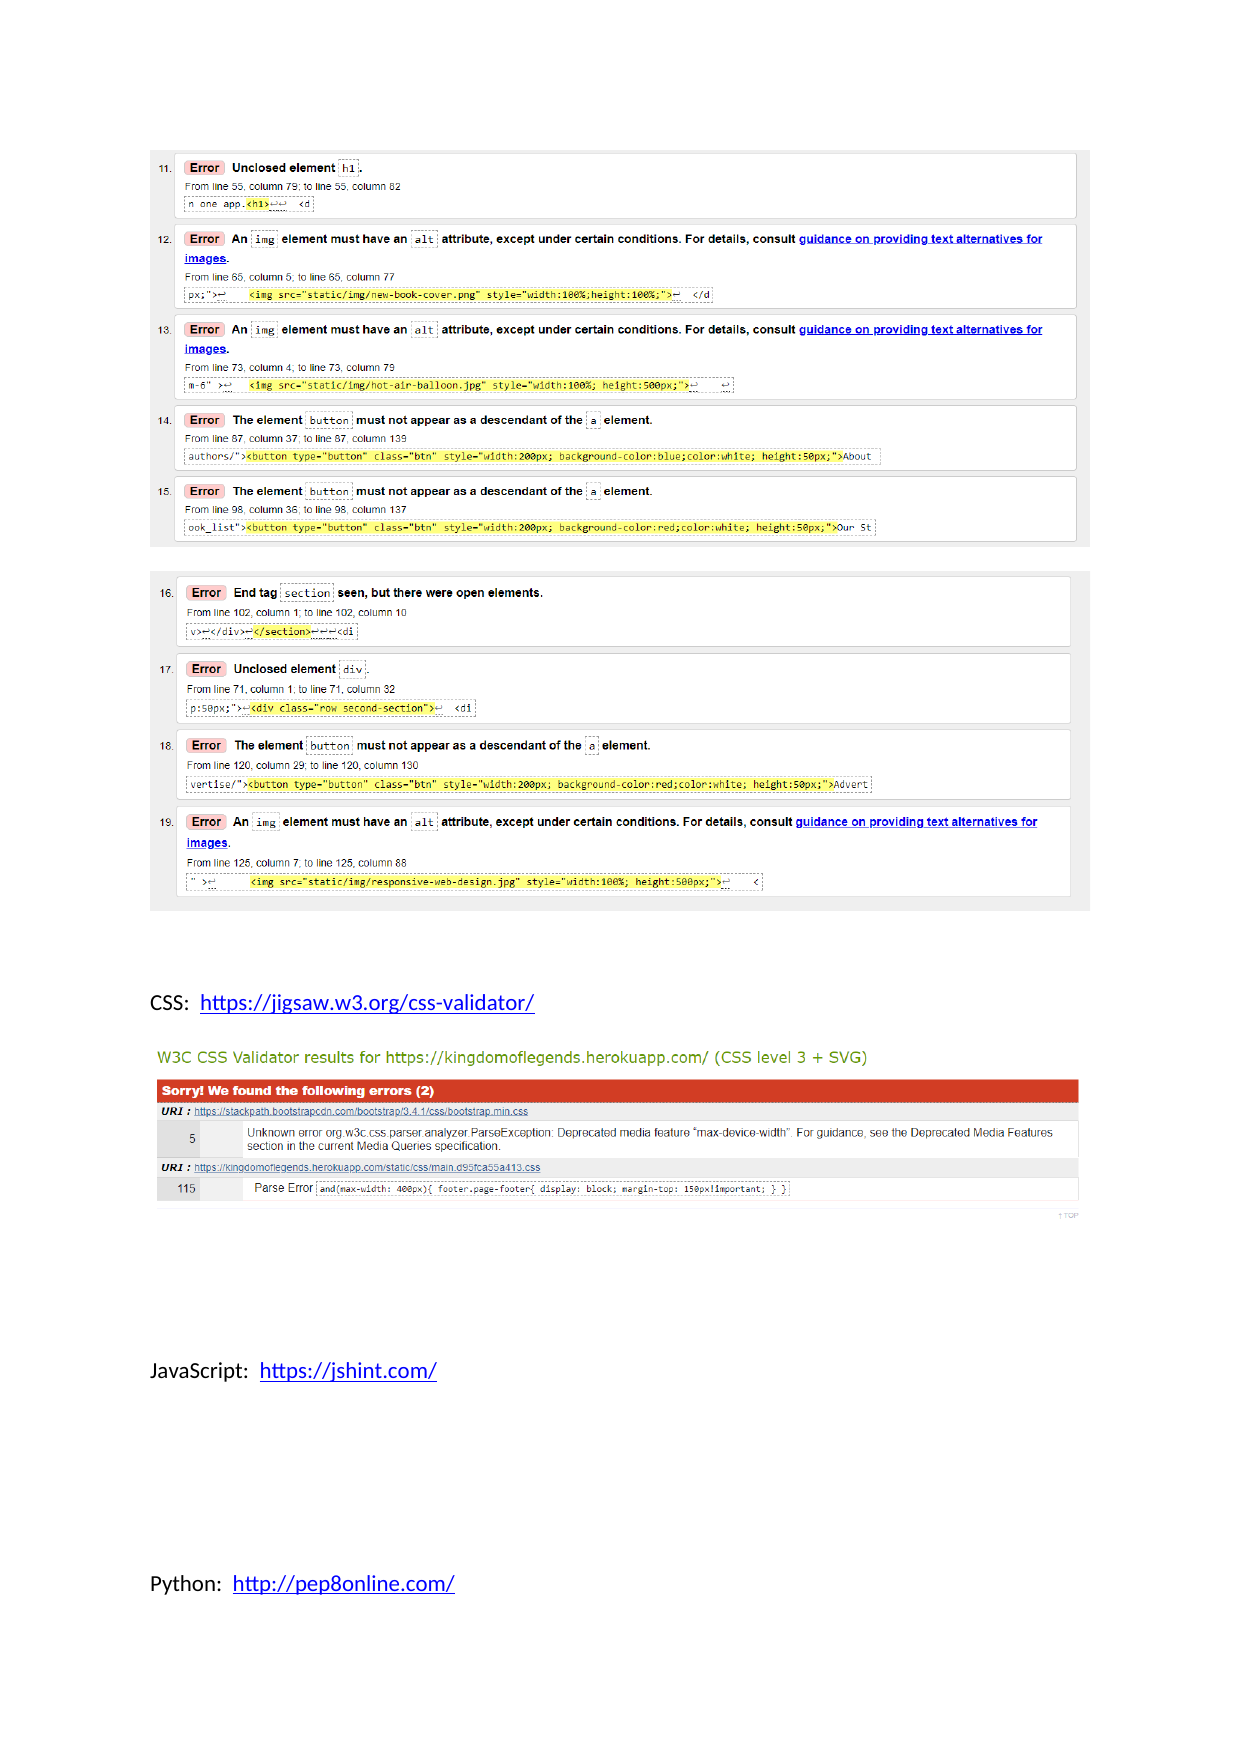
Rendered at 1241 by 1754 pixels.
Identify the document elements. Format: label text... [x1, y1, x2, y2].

picture [150, 150, 1090, 547]
text CSS: https://jigsaw.w3.org/css-validator/ [150, 988, 1090, 1016]
text JavaScript: https://jshint.com/ [150, 1357, 1090, 1385]
text Python: http://pep8online.com/ [150, 1569, 1090, 1597]
picture [150, 571, 1091, 911]
picture [150, 1041, 1091, 1226]
